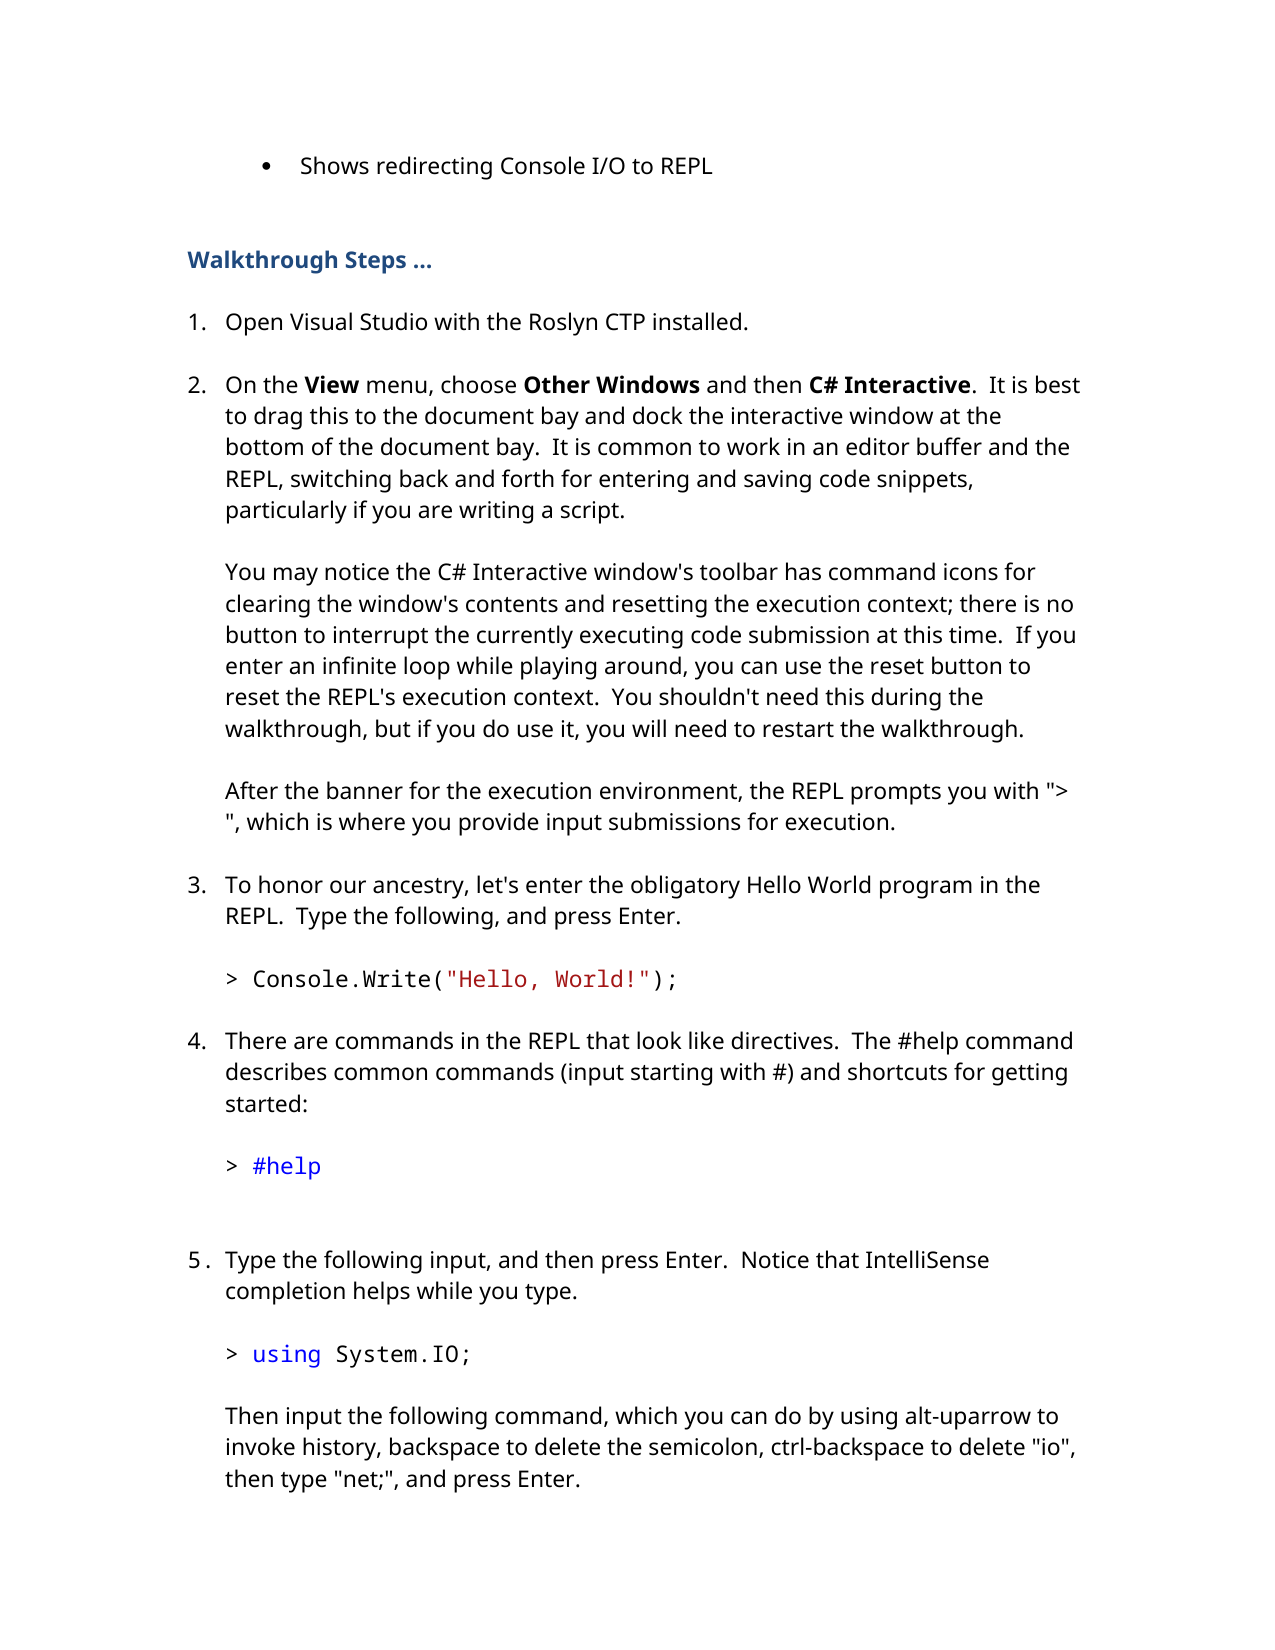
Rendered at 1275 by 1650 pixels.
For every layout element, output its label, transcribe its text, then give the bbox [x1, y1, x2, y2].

list Shows redirecting Console I/O to REPL [262, 150, 1087, 181]
list Open Visual Studio with the Roslyn CTP installed. [187, 306, 1087, 337]
list To honor our ancestry, let's enter the obligatory Hello World program in the REPL. Type the following, and press Enter. > Console.Write("Hello, World!"); [187, 869, 1087, 1025]
text Walkthrough Steps … [187, 244, 1087, 275]
list On the View menu, choose Other Windows and then C# Interactive. It is best to drag this to the document bay and dock the interactive window at the bottom of the document bay. It is common to work in an editor buffer and the REPL, switching back and forth for entering and saving code snippets, particularly if you are writing a script. [187, 369, 1087, 525]
text > #help [225, 1119, 1087, 1212]
list There are commands in the REPL that look like directives. The #help command describes common commands (input starting with #) and shortcuts for getting started: [187, 1025, 1087, 1119]
text You may notice the C# Interactive window's toolbar has command icons for clearing the window's contents and resetting the execution context; there is no button to interrupt the currently executing code submission at this time. If you enter an infinite loop while playing around, you can use the reset button to reset the REPL's execution context. You shouldn't need this during the walkthrough, but if you do use it, you will need to restart the walkthrough. [225, 556, 1087, 744]
text After the banner for the execution environment, the REPL prompts you with "> ", which is where you provide input submissions for execution. [225, 775, 1087, 837]
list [187, 1244, 1087, 1494]
